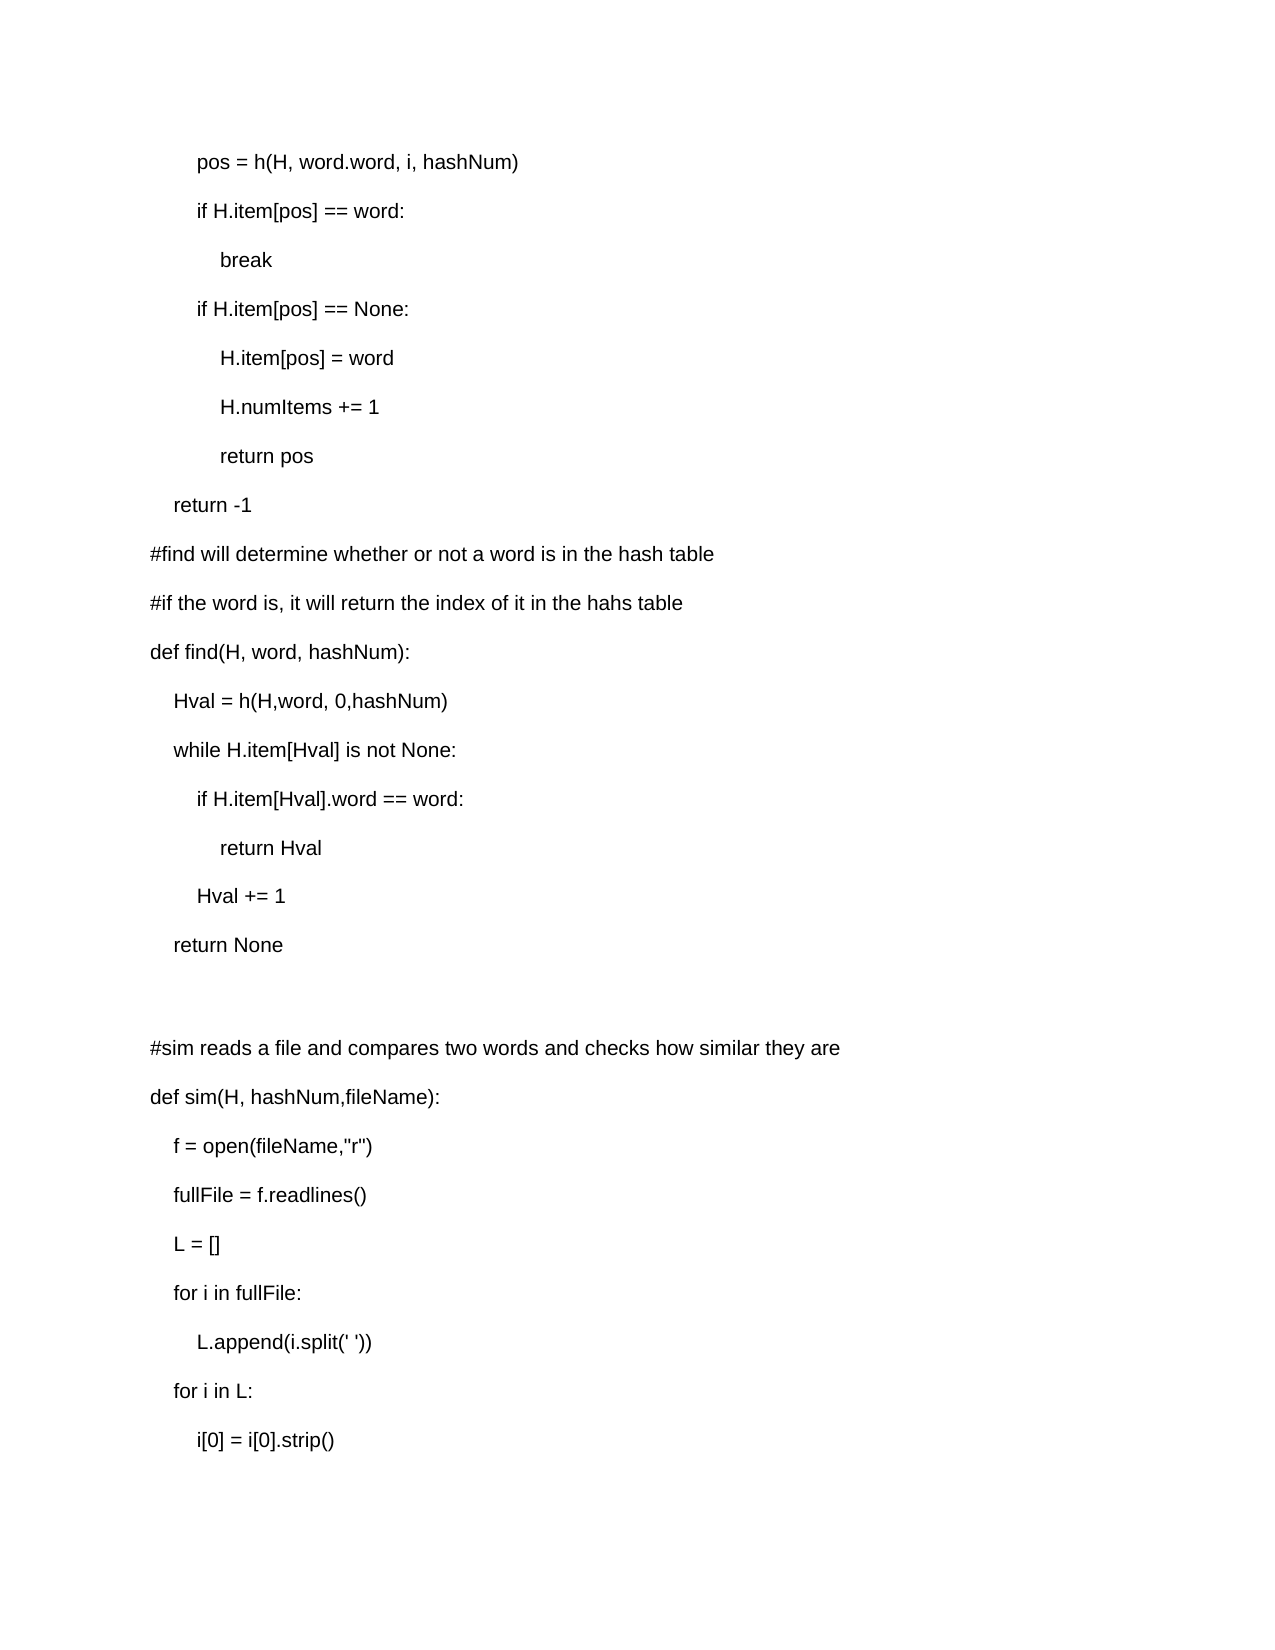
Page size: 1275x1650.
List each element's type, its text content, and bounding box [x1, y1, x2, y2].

text Hval = h(H,word, 0,hashNum) [150, 688, 1125, 712]
text L = [] [150, 1232, 1125, 1256]
text for i in fullFile: [150, 1281, 1125, 1305]
text L.append(i.split(' ')) [150, 1330, 1125, 1354]
text H.item[pos] = word [150, 346, 1125, 370]
text i[0] = i[0].strip() [150, 1428, 1125, 1452]
text if H.item[pos] == word: [150, 199, 1125, 223]
text #if the word is, it will return the index of it in the hahs table [150, 591, 1125, 614]
text if H.item[Hval].word == word: [150, 786, 1125, 810]
text return -1 [150, 493, 1125, 517]
text break [150, 248, 1125, 272]
text return None [150, 933, 1125, 957]
text pos = h(H, word.word, i, hashNum) [150, 150, 1125, 174]
text while H.item[Hval] is not None: [150, 737, 1125, 761]
text #sim reads a file and compares two words and checks how similar they are [150, 1036, 1125, 1060]
text for i in L: [150, 1379, 1125, 1403]
text H.numItems += 1 [150, 395, 1125, 419]
text fullFile = f.readlines() [150, 1183, 1125, 1207]
text def find(H, word, hashNum): [150, 639, 1125, 663]
text def sim(H, hashNum,fileName): [150, 1085, 1125, 1109]
text return pos [150, 444, 1125, 468]
text if H.item[pos] == None: [150, 297, 1125, 321]
text #find will determine whether or not a word is in the hash table [150, 542, 1125, 566]
text f = open(fileName,"r") [150, 1134, 1125, 1158]
text return Hval [150, 835, 1125, 859]
text Hval += 1 [150, 884, 1125, 908]
